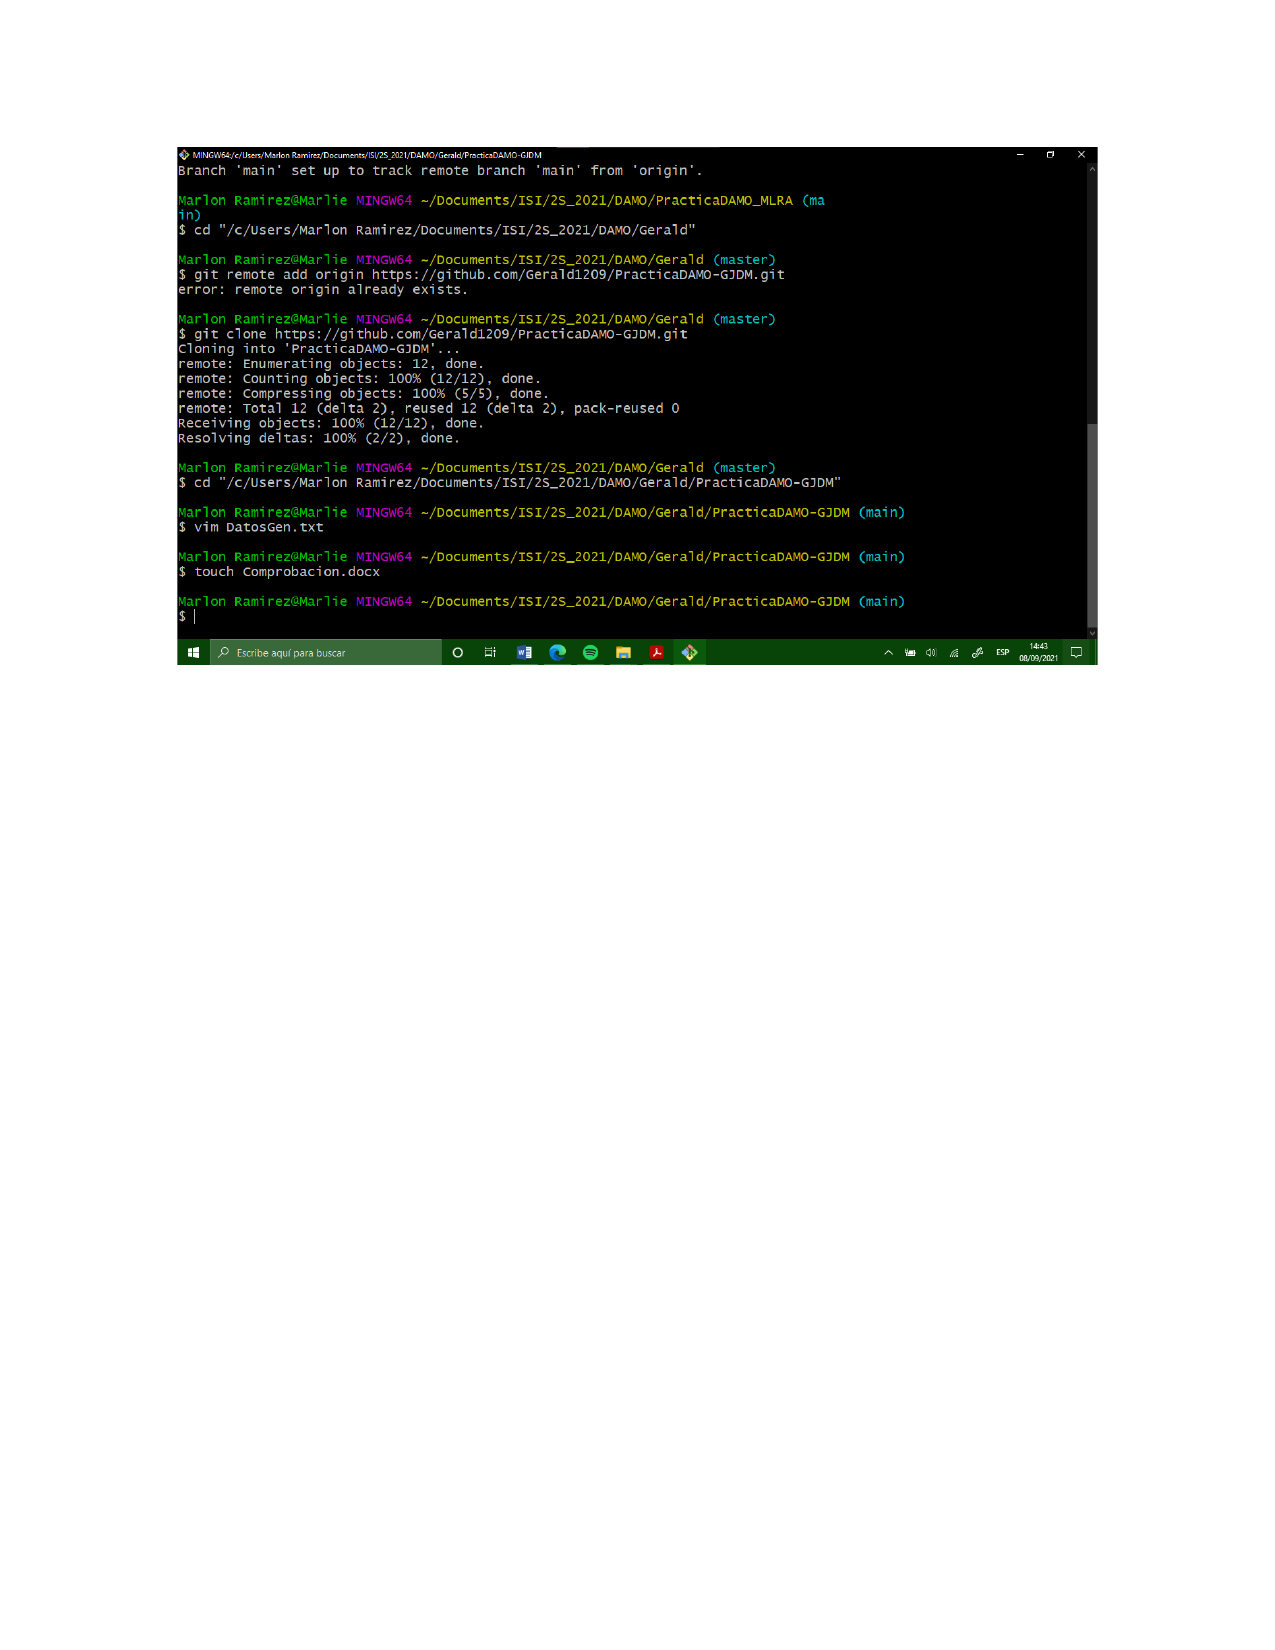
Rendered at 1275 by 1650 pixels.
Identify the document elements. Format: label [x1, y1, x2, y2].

picture [177, 147, 1098, 665]
